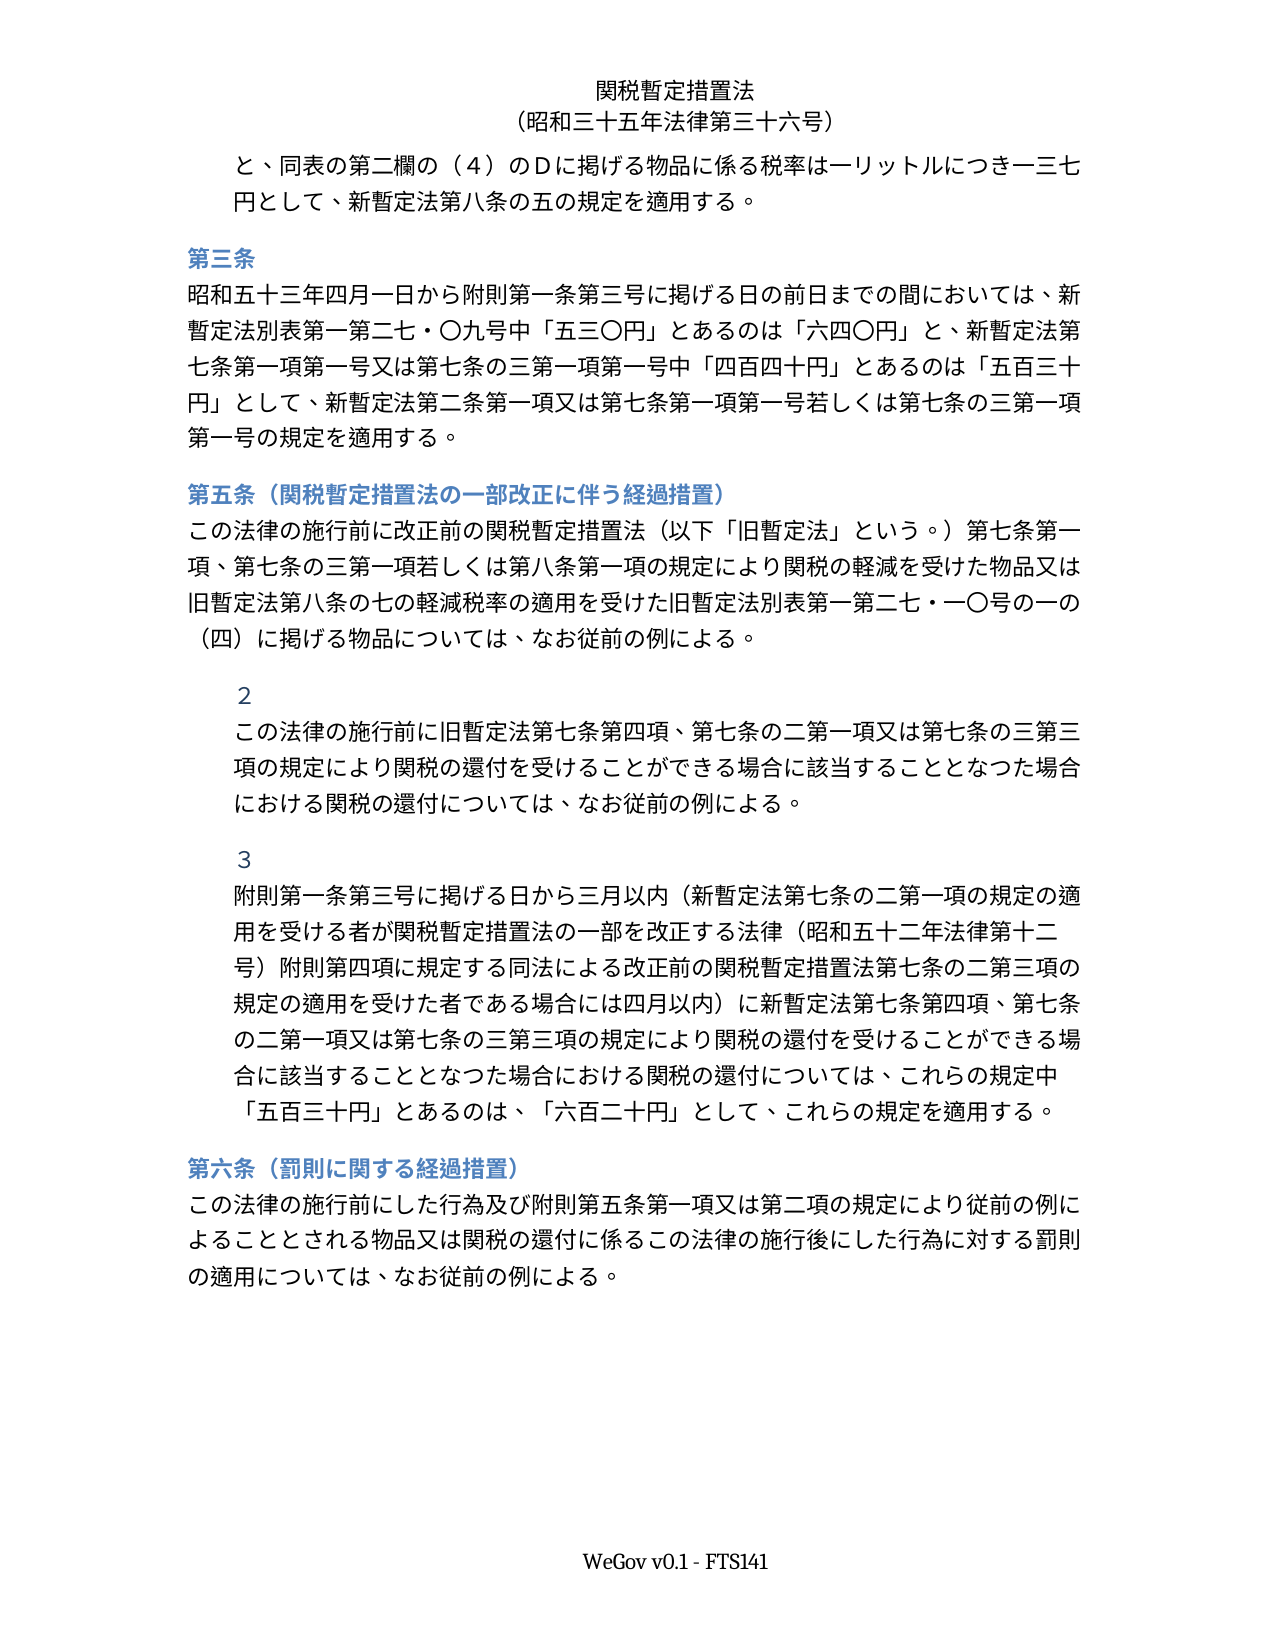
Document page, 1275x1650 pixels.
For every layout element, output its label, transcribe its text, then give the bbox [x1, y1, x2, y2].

subtitle ３ [233, 844, 1087, 876]
text 昭和五十三年四月一日から附則第一条第三号に掲げる日の前日までの間においては、新暫定法別表第一第二七・〇九号中「五三〇円」とあるのは「六四〇円」と、新暫定法第七条第一項第一号又は第七条の三第一項第一号中「四百四十円」とあるのは「五百三十円」として、新暫定法第二条第一項又は第七条第一項第一号若しくは第七条の三第一項第一号の規定を適用する。 [187, 279, 1087, 454]
subtitle ２ [233, 680, 1087, 711]
text この法律の施行前にした行為及び附則第五条第一項又は第二項の規定により従前の例によることとされる物品又は関税の還付に係るこの法律の施行後にした行為に対する罰則の適用については、なお従前の例による。 [187, 1188, 1087, 1292]
subtitle 第六条（罰則に関する経過措置） [187, 1153, 1087, 1184]
subtitle 第五条（関税暫定措置法の一部改正に伴う経過措置） [187, 479, 1087, 510]
text 附則第一条第三号に掲げる日から三月以内（新暫定法第七条の二第一項の規定の適用を受ける者が関税暫定措置法の一部を改正する法律（昭和五十二年法律第十二号）附則第四項に規定する同法による改正前の関税暫定措置法第七条の二第三項の規定の適用を受けた者である場合には四月以内）に新暫定法第七条第四項、第七条の二第一項又は第七条の三第三項の規定により関税の還付を受けることができる場合に該当することとなつた場合における関税の還付については、これらの規定中「五百三十円」とあるのは、「六百二十円」として、これらの規定を適用する。 [233, 880, 1087, 1127]
text この法律の施行前に旧暫定法第七条第四項、第七条の二第一項又は第七条の三第三項の規定により関税の還付を受けることができる場合に該当することとなつた場合における関税の還付については、なお従前の例による。 [233, 716, 1087, 819]
text この法律の施行前に改正前の関税暫定措置法（以下「旧暫定法」という。）第七条第一項、第七条の三第一項若しくは第八条第一項の規定により関税の軽減を受けた物品又は旧暫定法第八条の七の軽減税率の適用を受けた旧暫定法別表第一第二七・一〇号の一の（四）に掲げる物品については、なお従前の例による。 [187, 515, 1087, 654]
subtitle 第三条 [187, 243, 1087, 274]
